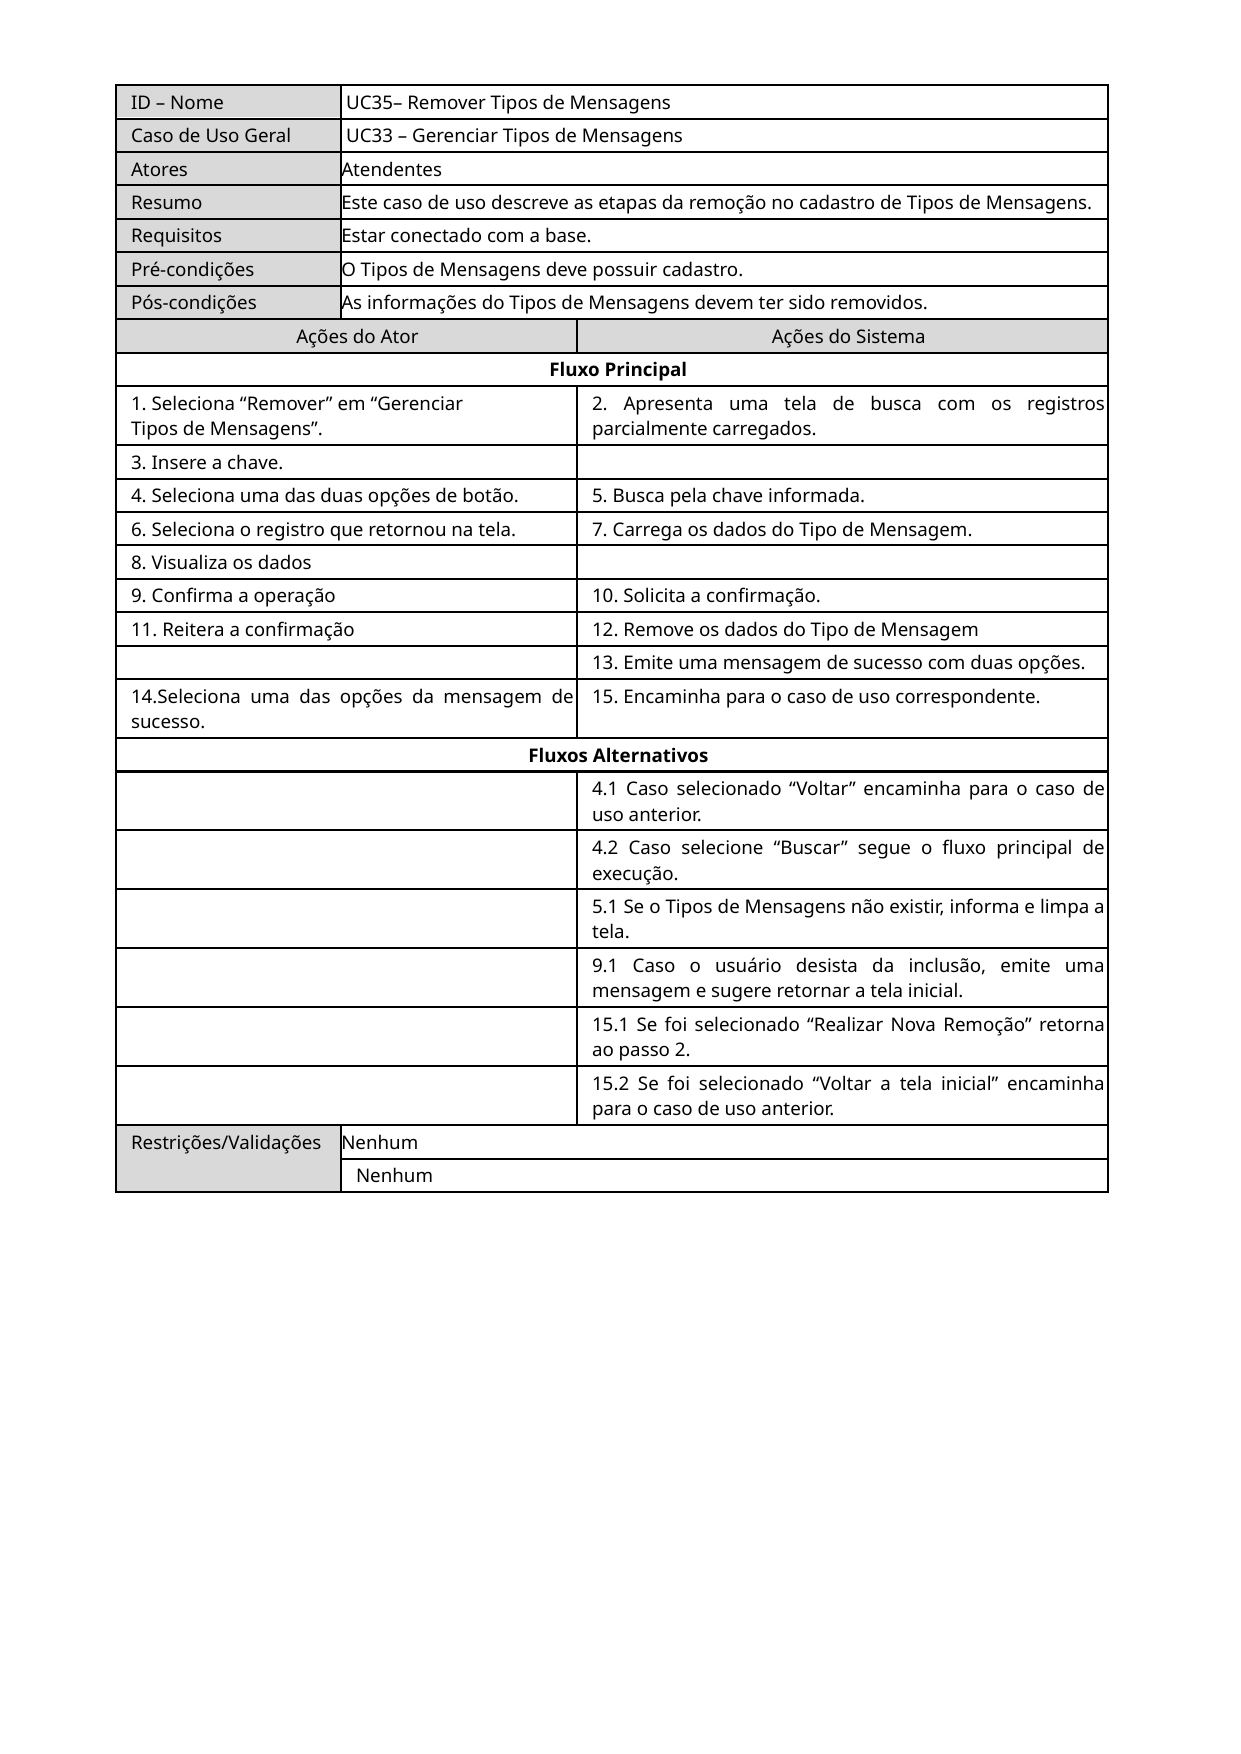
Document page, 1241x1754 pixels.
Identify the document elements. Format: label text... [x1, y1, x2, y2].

table_cell Ações do Ator [117, 320, 576, 352]
table_cell 9. Confirma a operação [117, 580, 576, 611]
table_cell [117, 831, 576, 888]
table_cell Fluxo Principal [117, 354, 1107, 385]
table_cell Requisitos [117, 220, 340, 251]
table_cell Este caso de uso descreve as etapas da remoção no cadastro de Tipos de Mensagens. [342, 186, 1107, 218]
table_cell Caso de Uso Geral [117, 120, 340, 151]
table_cell Resumo [117, 186, 340, 218]
table_cell [117, 647, 576, 678]
table_cell Nenhum [342, 1126, 1107, 1158]
table_cell 6. Seleciona o registro que retornou na tela. [117, 513, 576, 544]
table_cell [117, 1067, 576, 1124]
table_cell 4.1 Caso selecionado “Voltar” encaminha para o caso de uso anterior. [578, 773, 1107, 829]
table_cell [117, 1008, 576, 1065]
table_cell 8. Visualiza os dados [117, 546, 576, 578]
table_cell 4. Seleciona uma das duas opções de botão. [117, 480, 576, 511]
table_cell 5.1 Se o Tipos de Mensagens não existir, informa e limpa a tela. [578, 890, 1107, 947]
table_header ID – Nome [117, 86, 340, 117]
table_cell Fluxos Alternativos [117, 739, 1107, 770]
table_cell [578, 546, 1107, 578]
table_cell Nenhum [342, 1160, 1107, 1191]
table_cell [578, 446, 1107, 477]
table_cell 13. Emite uma mensagem de sucesso com duas opções. [578, 647, 1107, 678]
table_cell 10. Solicita a confirmação. [578, 580, 1107, 611]
table_cell 4.2 Caso selecione “Buscar” segue o fluxo principal de execução. [578, 831, 1107, 888]
table_cell 15.2 Se foi selecionado “Voltar a tela inicial” encaminha para o caso de uso anterior. [578, 1067, 1107, 1124]
table_cell Estar conectado com a base. [342, 220, 1107, 251]
table_cell [117, 949, 576, 1006]
table_cell Pré-condições [117, 253, 340, 285]
table_cell Atores [117, 153, 340, 184]
table_cell 9.1 Caso o usuário desista da inclusão, emite uma mensagem e sugere retornar a tela inicial. [578, 949, 1107, 1006]
table_header UC35– Remover Tipos de Mensagens [342, 86, 1107, 117]
table_cell 7. Carrega os dados do Tipo de Mensagem. [578, 513, 1107, 544]
table_cell 15. Encaminha para o caso de uso correspondente. [578, 680, 1107, 737]
table_cell Ações do Sistema [578, 320, 1107, 352]
table_cell Atendentes [342, 153, 1107, 184]
table_cell 5. Busca pela chave informada. [578, 480, 1107, 511]
table_cell 15.1 Se foi selecionado “Realizar Nova Remoção” retorna ao passo 2. [578, 1008, 1107, 1065]
table_cell 1. Seleciona “Remover” em “Gerenciar Tipos de Mensagens”. [117, 387, 576, 444]
table_cell 14.Seleciona uma das opções da mensagem de sucesso. [117, 680, 576, 737]
table_cell Pós-condições [117, 287, 340, 318]
table_cell 11. Reitera a confirmação [117, 613, 576, 644]
table_cell 3. Insere a chave. [117, 446, 576, 477]
table_cell As informações do Tipos de Mensagens devem ter sido removidos. [342, 287, 1107, 318]
table_cell [117, 773, 576, 829]
table_cell Restrições/Validações [117, 1126, 340, 1191]
table_cell O Tipos de Mensagens deve possuir cadastro. [342, 253, 1107, 285]
table_cell [117, 890, 576, 947]
table_cell 12. Remove os dados do Tipo de Mensagem [578, 613, 1107, 644]
table_cell 2. Apresenta uma tela de busca com os registros parcialmente carregados. [578, 387, 1107, 444]
table_cell UC33 – Gerenciar Tipos de Mensagens [342, 120, 1107, 151]
